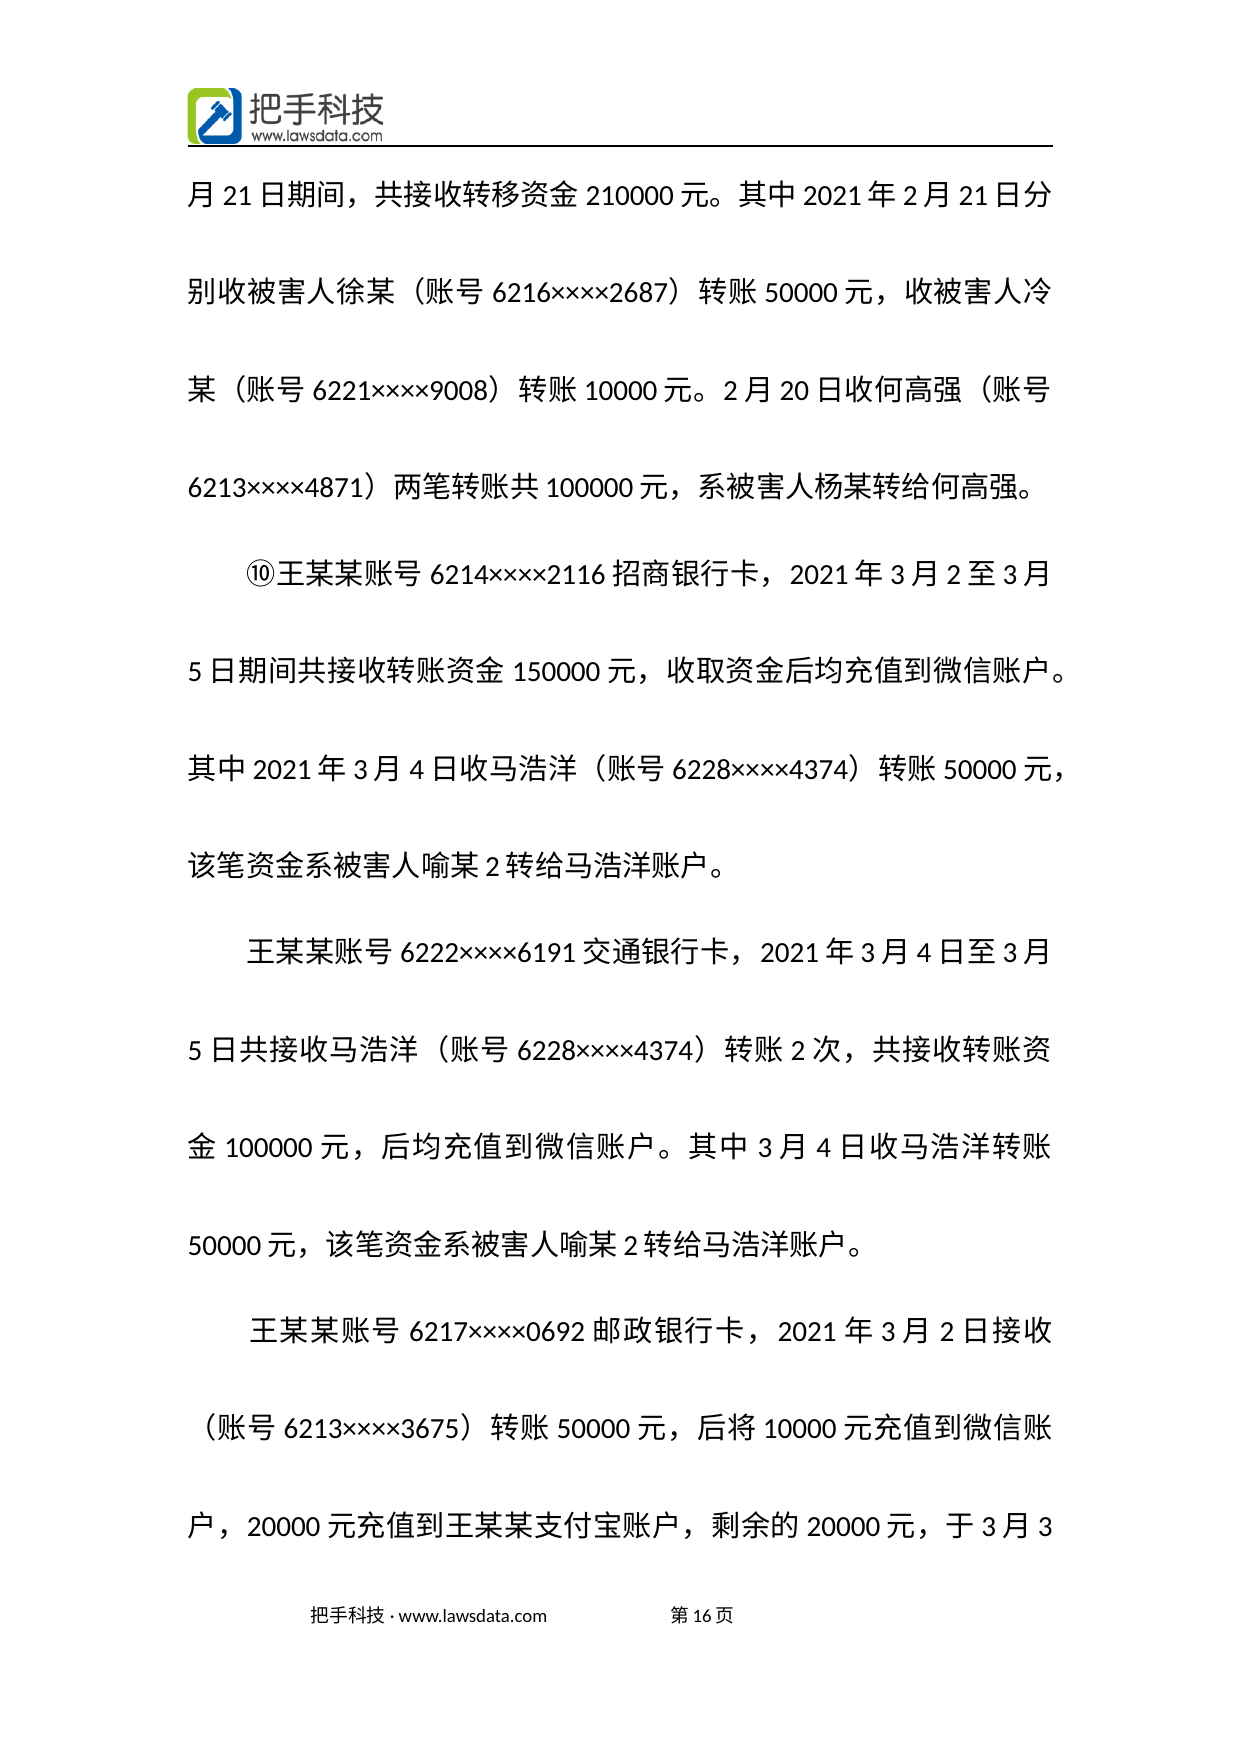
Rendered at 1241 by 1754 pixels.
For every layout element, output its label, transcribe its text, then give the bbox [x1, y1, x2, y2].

text ⑩王某某账号6214××××2116招商银行卡，2021年3月2至3月5日期间共接收转账资金150000元，收取资金后均充值到微信账户。其中2021年3月4日收马浩洋（账号6228××××4374）转账50000元，该笔资金系被害人喻某2转给马浩洋账户。 [187, 539, 1053, 896]
text 王某某账号6222××××6191交通银行卡，2021年3月4日至3月5日共接收马浩洋（账号6228××××4374）转账2次，共接收转账资金100000元，后均充值到微信账户。其中3月4日收马浩洋转账50000元，该笔资金系被害人喻某2转给马浩洋账户。 [187, 917, 1053, 1275]
picture [187, 88, 384, 144]
